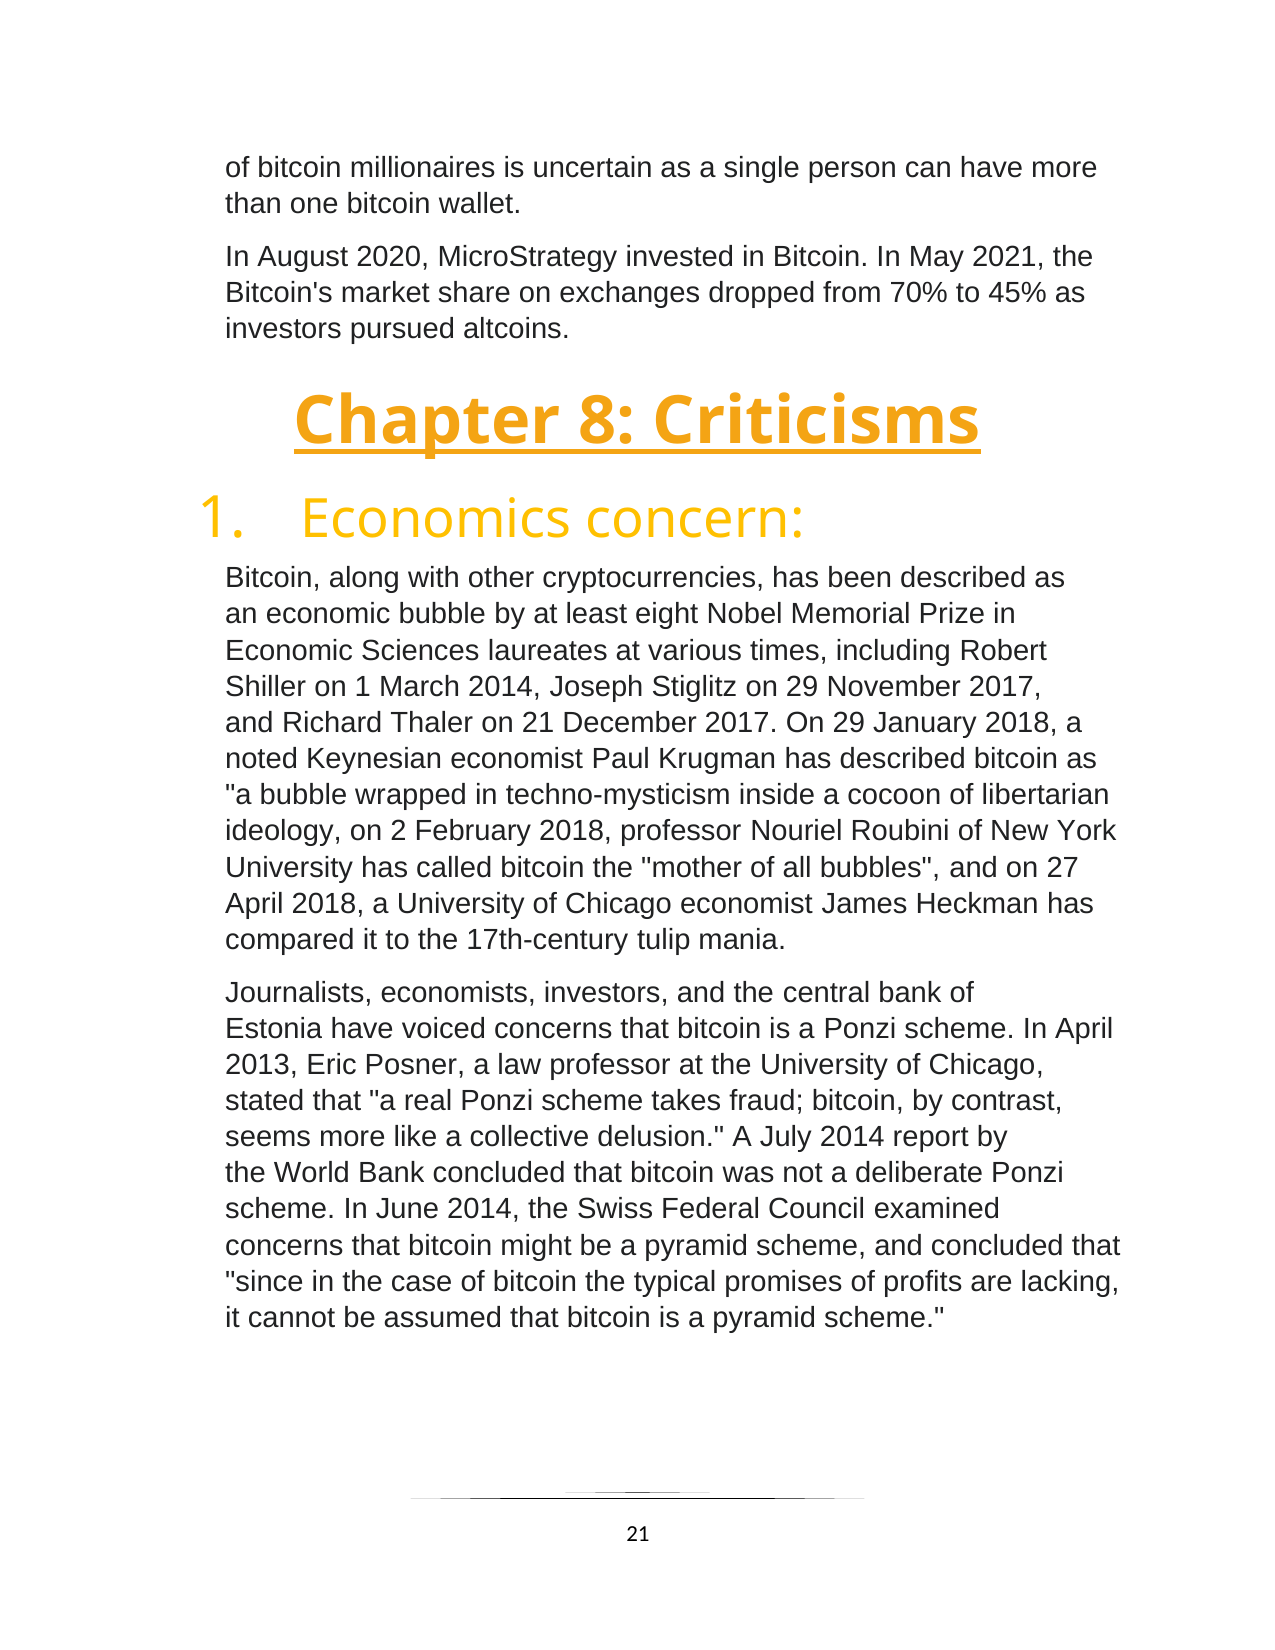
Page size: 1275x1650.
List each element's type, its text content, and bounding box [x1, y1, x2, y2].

list Economics concern: [197, 474, 1125, 554]
subtitle Chapter 8: Criticisms [150, 372, 1125, 463]
text Bitcoin, along with other cryptocurrencies, has been described as an economic bubble by at least eight Nobel Memorial Prize in Economic Sciences laureates at various times, including Robert Shiller on 1 March 2014, Joseph Stiglitz on 29 November 2017, and Richard Thaler on 21 December 2017. On 29 January 2018, a noted Keynesian economist Paul Krugman has described bitcoin as "a bubble wrapped in techno-mysticism inside a cocoon of libertarian ideology, on 2 February 2018, professor Nouriel Roubini of New York University has called bitcoin the "mother of all bubbles", and on 27 April 2018, a University of Chicago economist James Heckman has compared it to the 17th-century tulip mania. [225, 560, 1125, 955]
text Journalists, economists, investors, and the central bank of Estonia have voiced concerns that bitcoin is a Ponzi scheme. In April 2013, Eric Posner, a law professor at the University of Chicago, stated that "a real Ponzi scheme takes fraud; bitcoin, by contrast, seems more like a collective delusion." A July 2014 report by the World Bank concluded that bitcoin was not a deliberate Ponzi scheme. In June 2014, the Swiss Federal Council examined concerns that bitcoin might be a pyramid scheme, and concluded that "since in the case of bitcoin the typical promises of profits are lacking, it cannot be assumed that bitcoin is a pyramid scheme." [225, 975, 1125, 1333]
text In August 2020, MicroStrategy invested in Bitcoin. In May 2021, the Bitcoin's market share on exchanges dropped from 70% to 45% as investors pursued altcoins. [225, 239, 1125, 345]
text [225, 150, 1125, 220]
